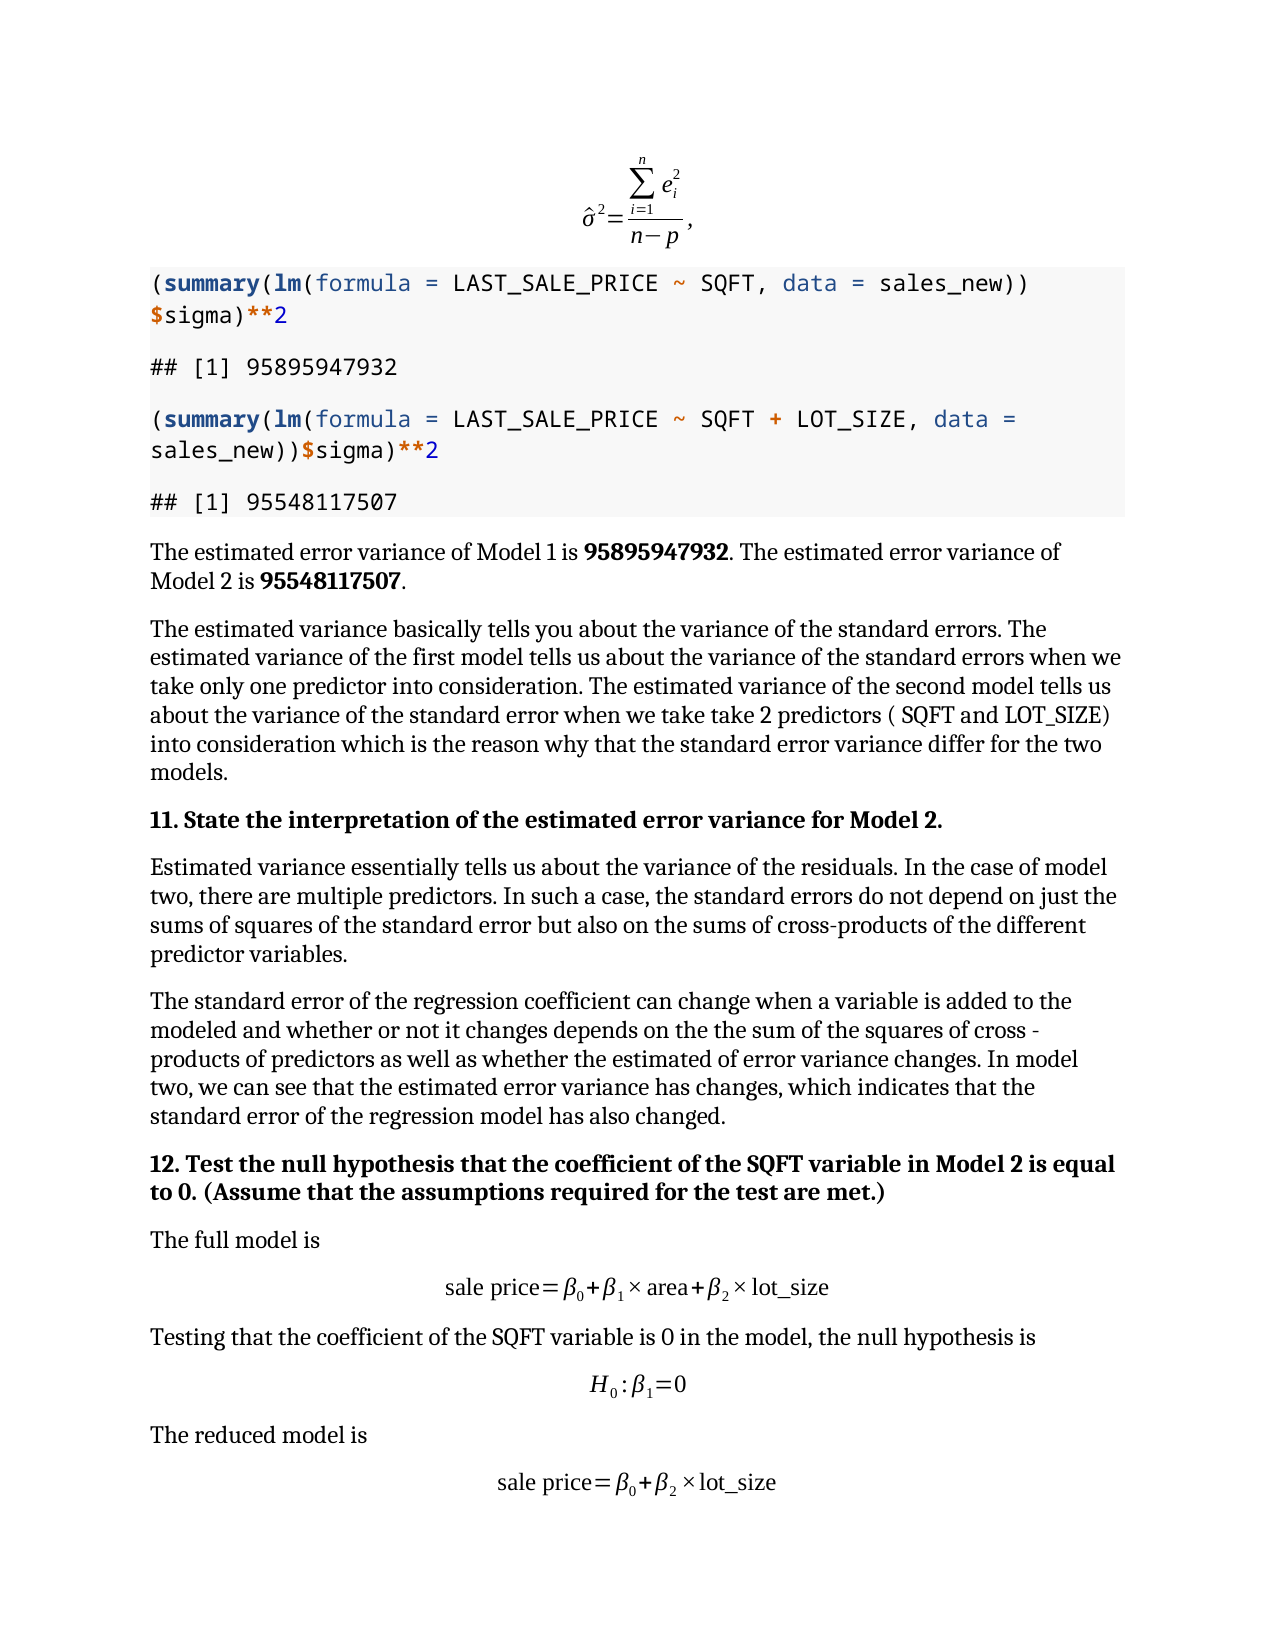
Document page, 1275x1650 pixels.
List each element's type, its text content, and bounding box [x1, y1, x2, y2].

text (summary(lm(formula = LAST_SALE_PRICE ~ SQFT + LOT_SIZE, data = sales_new))$sigma)**2 [439, 403, 1125, 465]
text The estimated error variance of Model 1 is 95895947932. The estimated error variance of Model 2 is 95548117507. [150, 538, 1125, 596]
text 11. State the interpretation of the estimated error variance for Model 2. [150, 806, 1125, 834]
text The full model is [150, 1226, 1125, 1254]
text Estimated variance essentially tells us about the variance of the residuals. In the case of model two, there are multiple predictors. In such a case, the standard errors do not depend on just the sums of squares of the standard error but also on the sums of cross-products of the different predictor variables. [150, 853, 1125, 968]
text ## [1] 95895947932 [150, 351, 1125, 382]
text (summary(lm(formula = LAST_SALE_PRICE ~ SQFT, data = sales_new))$sigma)**2 [150, 267, 1125, 330]
text Testing that the coefficient of the SQFT variable is 0 in the model, the null hypothesis is [150, 1323, 1125, 1352]
text ## [1] 95548117507 [150, 486, 1125, 517]
text 12. Test the null hypothesis that the coefficient of the SQFT variable in Model 2 is equal to 0. (Assume that the assumptions required for the test are met.) [150, 1149, 1125, 1207]
text The reduced model is [150, 1421, 1125, 1450]
text The estimated variance basically tells you about the variance of the standard errors. The estimated variance of the first model tells us about the variance of the standard errors when we take only one predictor into consideration. The estimated variance of the second model tells us about the variance of the standard error when we take take 2 predictors ( SQFT and LOT_SIZE) into consideration which is the reason why that the standard error variance differ for the two models. [150, 614, 1125, 787]
text The standard error of the regression coefficient can change when a variable is added to the modeled and whether or not it changes depends on the the sum of the squares of cross - products of predictors as well as whether the estimated of error variance changes. In model two, we can see that the estimated error variance has changes, which indicates that the standard error of the regression model has also changed. [150, 987, 1125, 1131]
